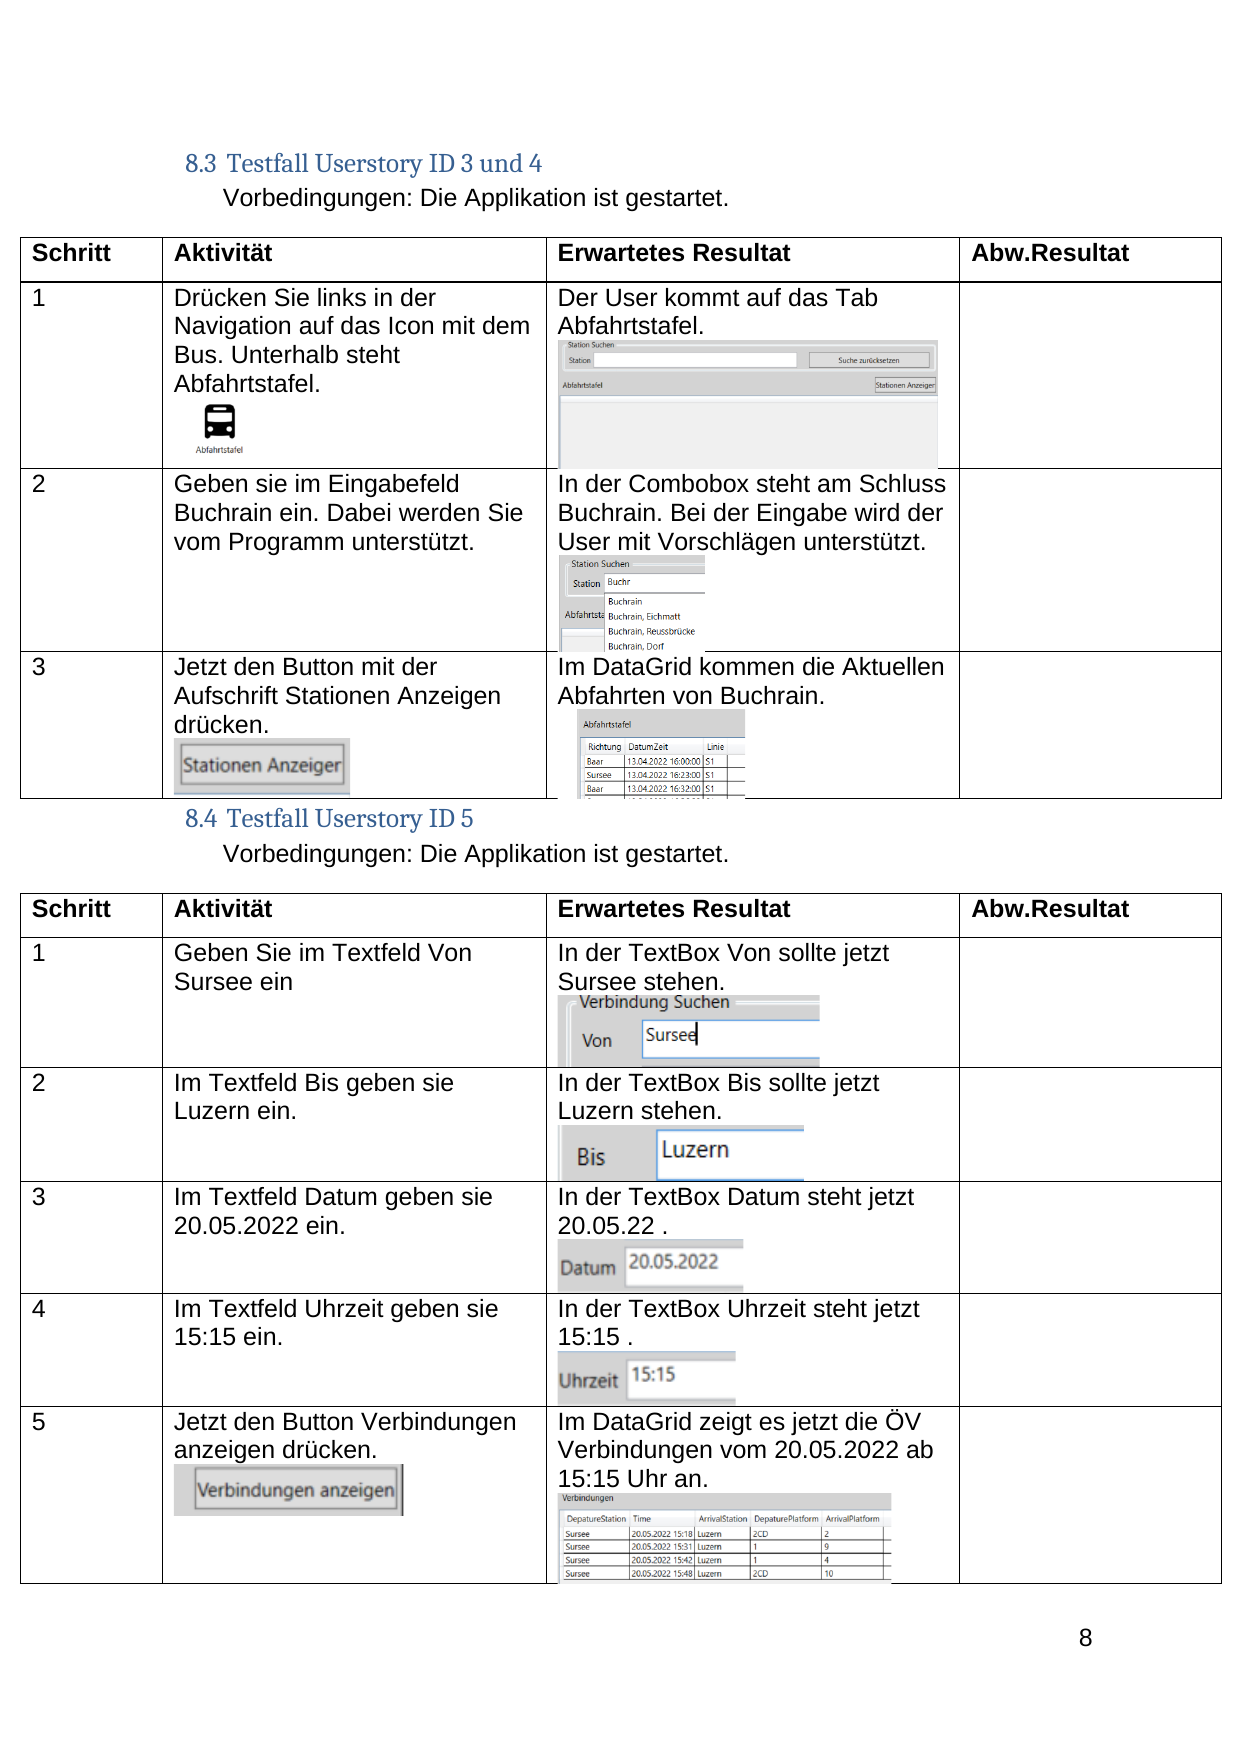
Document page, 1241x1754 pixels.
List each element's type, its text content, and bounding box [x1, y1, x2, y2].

picture [557, 340, 938, 469]
table_cell [960, 1182, 1221, 1292]
picture [557, 555, 705, 652]
picture [557, 1125, 804, 1181]
table_cell Im DataGrid kommen die Aktuellen Abfahrten von Buchrain. [547, 652, 959, 798]
table_header Abw.Resultat [960, 238, 1221, 281]
table_cell [960, 1068, 1221, 1181]
table_cell [960, 1294, 1221, 1406]
table_header Aktivität [163, 238, 546, 281]
table_header Schritt [21, 894, 162, 937]
table_cell In der TextBox Uhrzeit steht jetzt 15:15 . [547, 1294, 959, 1406]
table_cell Geben Sie im Textfeld Von Sursee ein [163, 938, 546, 1067]
picture [557, 995, 820, 1067]
table_cell Geben sie im Eingabefeld Buchrain ein. Dabei werden Sie vom Programm unterstützt. [163, 469, 546, 651]
table_cell [960, 1407, 1221, 1583]
table_header Aktivität [163, 894, 546, 937]
table_header Schritt [21, 238, 162, 281]
table_cell 1 [21, 283, 162, 468]
list Vorbedingungen: Die Applikation ist gestartet. [223, 839, 1093, 868]
table_cell 4 [21, 1294, 162, 1406]
table_cell Drücken Sie links in der Navigation auf das Icon mit dem Bus. Unterhalb steht Abfahrtstafel. [163, 283, 546, 468]
table_cell 1 [21, 938, 162, 1067]
table_cell [960, 938, 1221, 1067]
table_cell Der User kommt auf das Tab Abfahrtstafel. [547, 283, 959, 468]
table_cell Jetzt den Button Verbindungen anzeigen drücken. [163, 1407, 546, 1583]
table_cell [960, 283, 1221, 468]
table_cell Im Textfeld Bis geben sie Luzern ein. [163, 1068, 546, 1181]
table_cell In der TextBox Datum steht jetzt 20.05.22 . [547, 1182, 959, 1292]
table_cell 5 [21, 1407, 162, 1583]
picture [557, 1239, 744, 1293]
table_cell 2 [21, 469, 162, 651]
table_cell In der Combobox steht am Schluss Buchrain. Bei der Eingabe wird der User mit Vorschlägen unterstützt. [547, 469, 959, 651]
picture [557, 1351, 736, 1406]
subtitle Testfall Userstory ID 5 [185, 803, 1093, 834]
picture [557, 1493, 892, 1584]
table_header Abw.Resultat [960, 894, 1221, 937]
table_cell In der TextBox Von sollte jetzt Sursee stehen. [547, 938, 959, 1067]
picture [557, 709, 746, 799]
list Vorbedingungen: Die Applikation ist gestartet. [223, 183, 1093, 212]
table_cell 3 [21, 1182, 162, 1292]
table_cell Im DataGrid zeigt es jetzt die ÖV Verbindungen vom 20.05.2022 ab 15:15 Uhr an. [547, 1407, 959, 1583]
table_cell Im Textfeld Uhrzeit geben sie 15:15 ein. [163, 1294, 546, 1406]
table_header Erwartetes Resultat [547, 894, 959, 937]
table_cell [960, 469, 1221, 651]
table_cell In der TextBox Bis sollte jetzt Luzern stehen. [547, 1068, 959, 1181]
table_cell [960, 652, 1221, 798]
table_header Erwartetes Resultat [547, 238, 959, 281]
subtitle Testfall Userstory ID 3 und 4 [185, 148, 1093, 179]
picture [173, 738, 351, 798]
table_cell Im Textfeld Datum geben sie 20.05.2022 ein. [163, 1182, 546, 1292]
picture [173, 1464, 404, 1516]
table_cell 3 [21, 652, 162, 798]
table_cell Jetzt den Button mit der Aufschrift Stationen Anzeigen drücken. [163, 652, 546, 798]
picture [173, 397, 265, 460]
table_cell 2 [21, 1068, 162, 1181]
